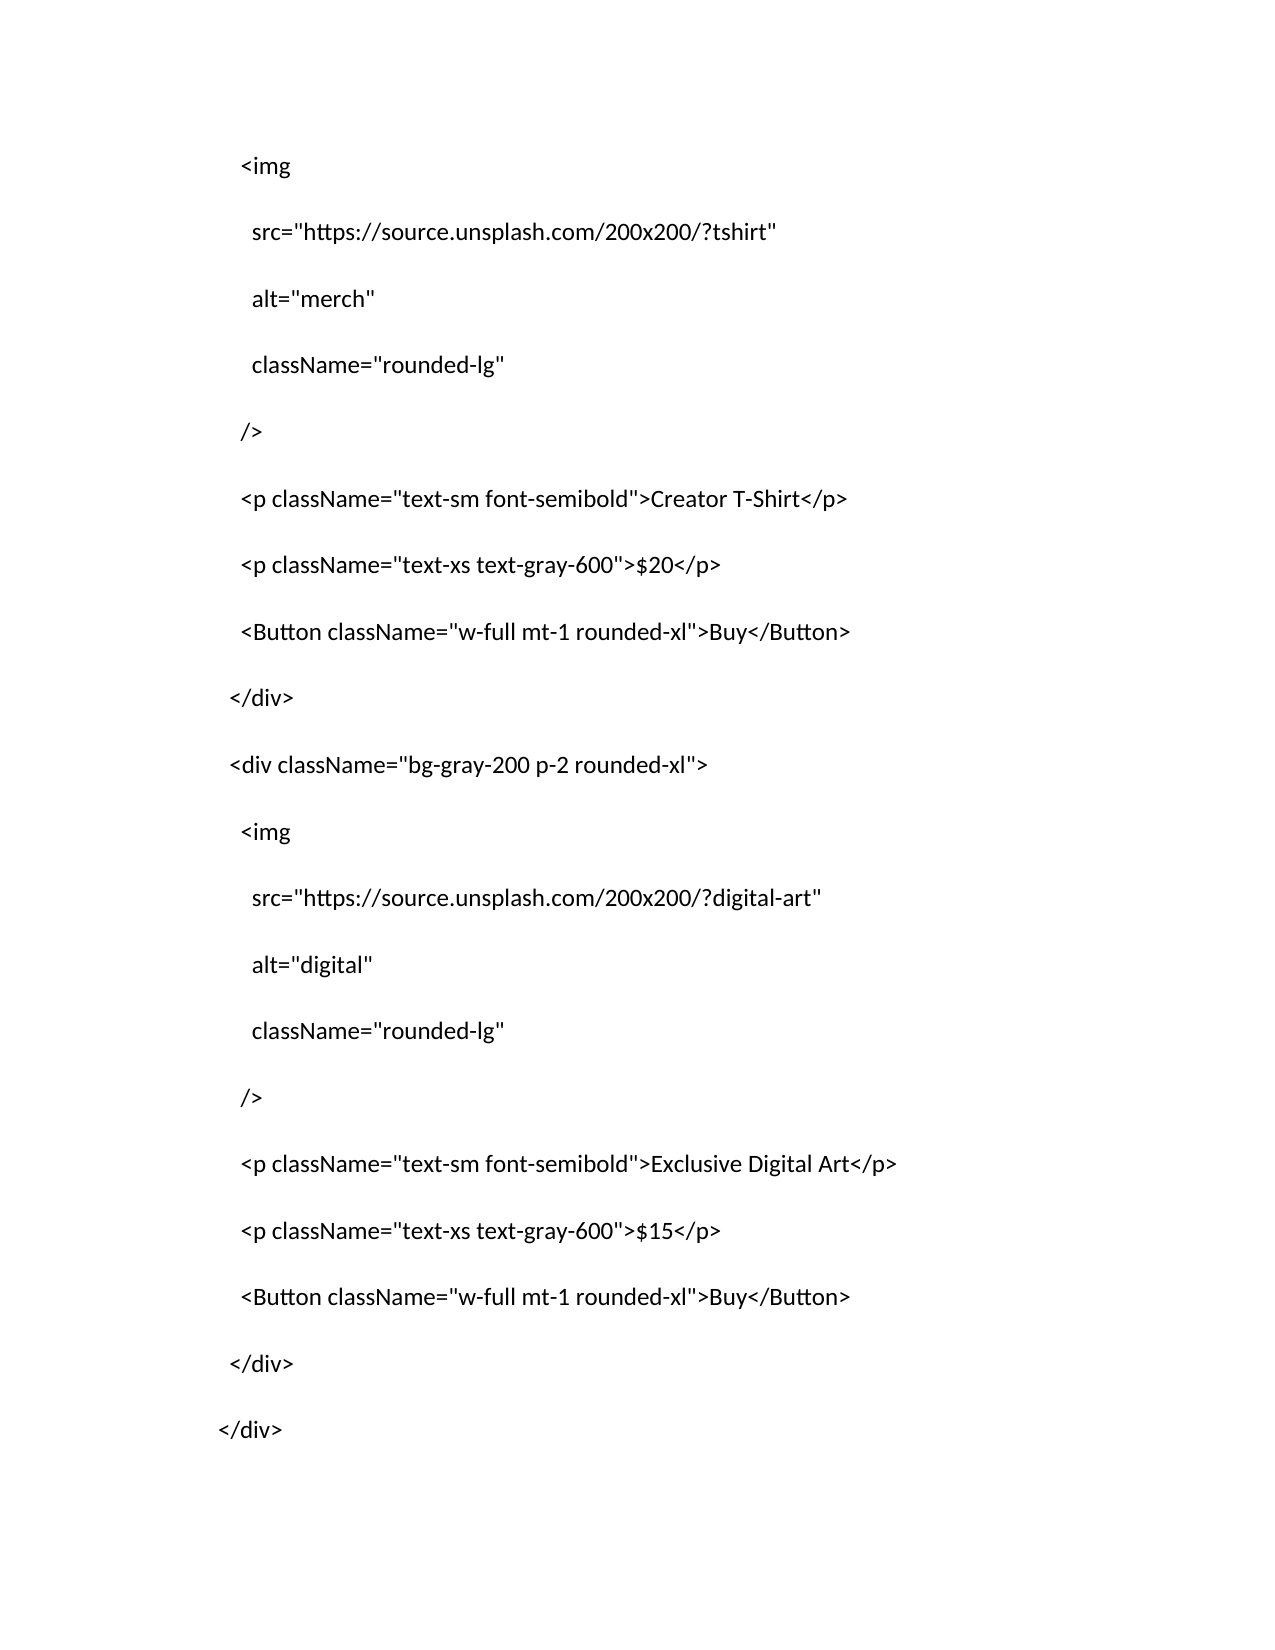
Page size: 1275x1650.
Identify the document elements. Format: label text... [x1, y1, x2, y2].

text <img [150, 150, 1125, 181]
text className="rounded-lg" [150, 350, 1125, 380]
text </div> [150, 1348, 1125, 1379]
text <p className="text-sm font-semibold">Exclusive Digital Art</p> [150, 1148, 1125, 1179]
text src="https://source.unsplash.com/200x200/?digital-art" [150, 882, 1125, 913]
text src="https://source.unsplash.com/200x200/?tshirt" [150, 217, 1125, 247]
text </div> [150, 1415, 1125, 1445]
text <div className="bg-gray-200 p-2 rounded-xl"> [150, 749, 1125, 779]
text /> [150, 1082, 1125, 1112]
text className="rounded-lg" [150, 1015, 1125, 1046]
text <Button className="w-full mt-1 rounded-xl">Buy</Button> [150, 616, 1125, 646]
text alt="merch" [150, 283, 1125, 314]
text alt="digital" [150, 949, 1125, 979]
text <p className="text-xs text-gray-600">$20</p> [150, 549, 1125, 580]
text <p className="text-sm font-semibold">Creator T-Shirt</p> [150, 483, 1125, 513]
text /> [150, 416, 1125, 447]
text <Button className="w-full mt-1 rounded-xl">Buy</Button> [150, 1282, 1125, 1312]
text <p className="text-xs text-gray-600">$15</p> [150, 1215, 1125, 1246]
text <img [150, 816, 1125, 846]
text </div> [150, 682, 1125, 713]
